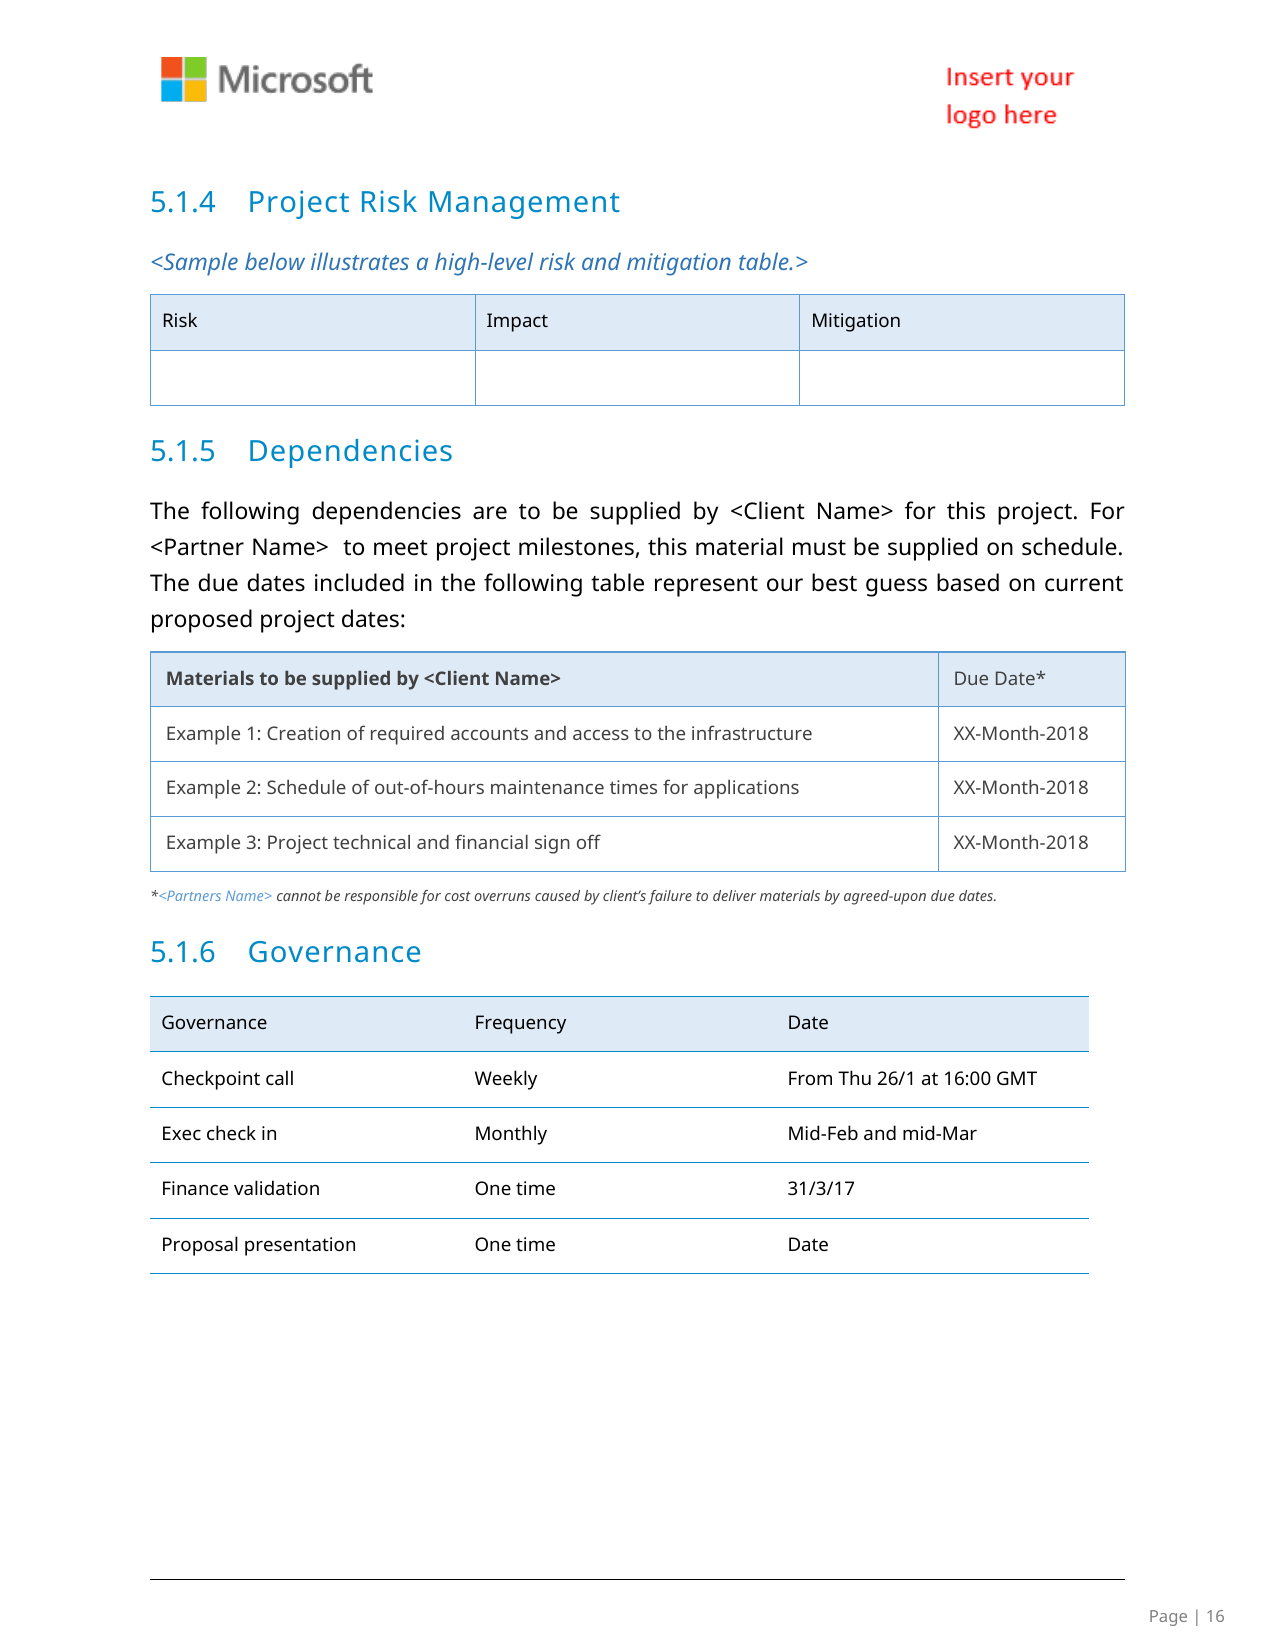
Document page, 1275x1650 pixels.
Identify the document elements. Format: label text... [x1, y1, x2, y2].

table_cell Date [776, 1219, 1089, 1273]
table_cell Proposal presentation [150, 1219, 463, 1273]
table_header Due Date* [939, 653, 1125, 706]
table_header Materials to be supplied by [151, 653, 938, 706]
table_cell One time [463, 1219, 776, 1273]
table_header Risk [151, 295, 475, 350]
table_cell [151, 351, 475, 404]
table_cell Checkpoint call [150, 1052, 463, 1107]
table_header Frequency [463, 997, 776, 1051]
table_header Impact [476, 295, 799, 350]
table_cell Example 1: Creation of required accounts and access to the infrastructure [151, 707, 938, 761]
text *<Partners Name> cannot be responsible for cost overruns caused by client’s failure to deliver materials by agreed-upon due dates. [150, 886, 1125, 906]
subtitle Dependencies [150, 431, 1125, 470]
table_cell Exec check in [150, 1108, 463, 1162]
table_cell Example 2: Schedule of out-of-hours maintenance times for applications [151, 762, 938, 816]
picture [904, 57, 1114, 141]
subtitle Governance [150, 931, 1125, 971]
table_cell XX-Month-2018 [939, 707, 1125, 761]
table_cell Example 3: Project technical and financial sign off [151, 817, 938, 871]
table_cell Weekly [463, 1052, 776, 1107]
table_header Date [776, 997, 1089, 1051]
table_cell XX-Month-2018 [939, 762, 1125, 816]
table_cell 31/3/17 [776, 1163, 1089, 1217]
table_header Mitigation [800, 295, 1124, 350]
text <Sample below illustrates a high-level risk and mitigation table.> [150, 246, 1125, 277]
table_cell From Thu 26/1 at 16:00 GMT [776, 1052, 1089, 1107]
table_header Governance [150, 997, 463, 1051]
table_cell Mid-Feb and mid-Mar [776, 1108, 1089, 1162]
text The following dependencies are to be supplied by for this project. For to meet project milestones, this material must be supplied on schedule. The due dates included in the following table represent our best guess based on current proposed project dates: [150, 495, 1125, 634]
table_cell XX-Month-2018 [939, 817, 1125, 871]
subtitle Project Risk Management [150, 181, 1125, 221]
table_cell [800, 351, 1124, 404]
table_cell Finance validation [150, 1163, 463, 1217]
table_cell Monthly [463, 1108, 776, 1162]
table_cell One time [463, 1163, 776, 1217]
table_cell [476, 351, 799, 404]
picture [161, 57, 374, 103]
